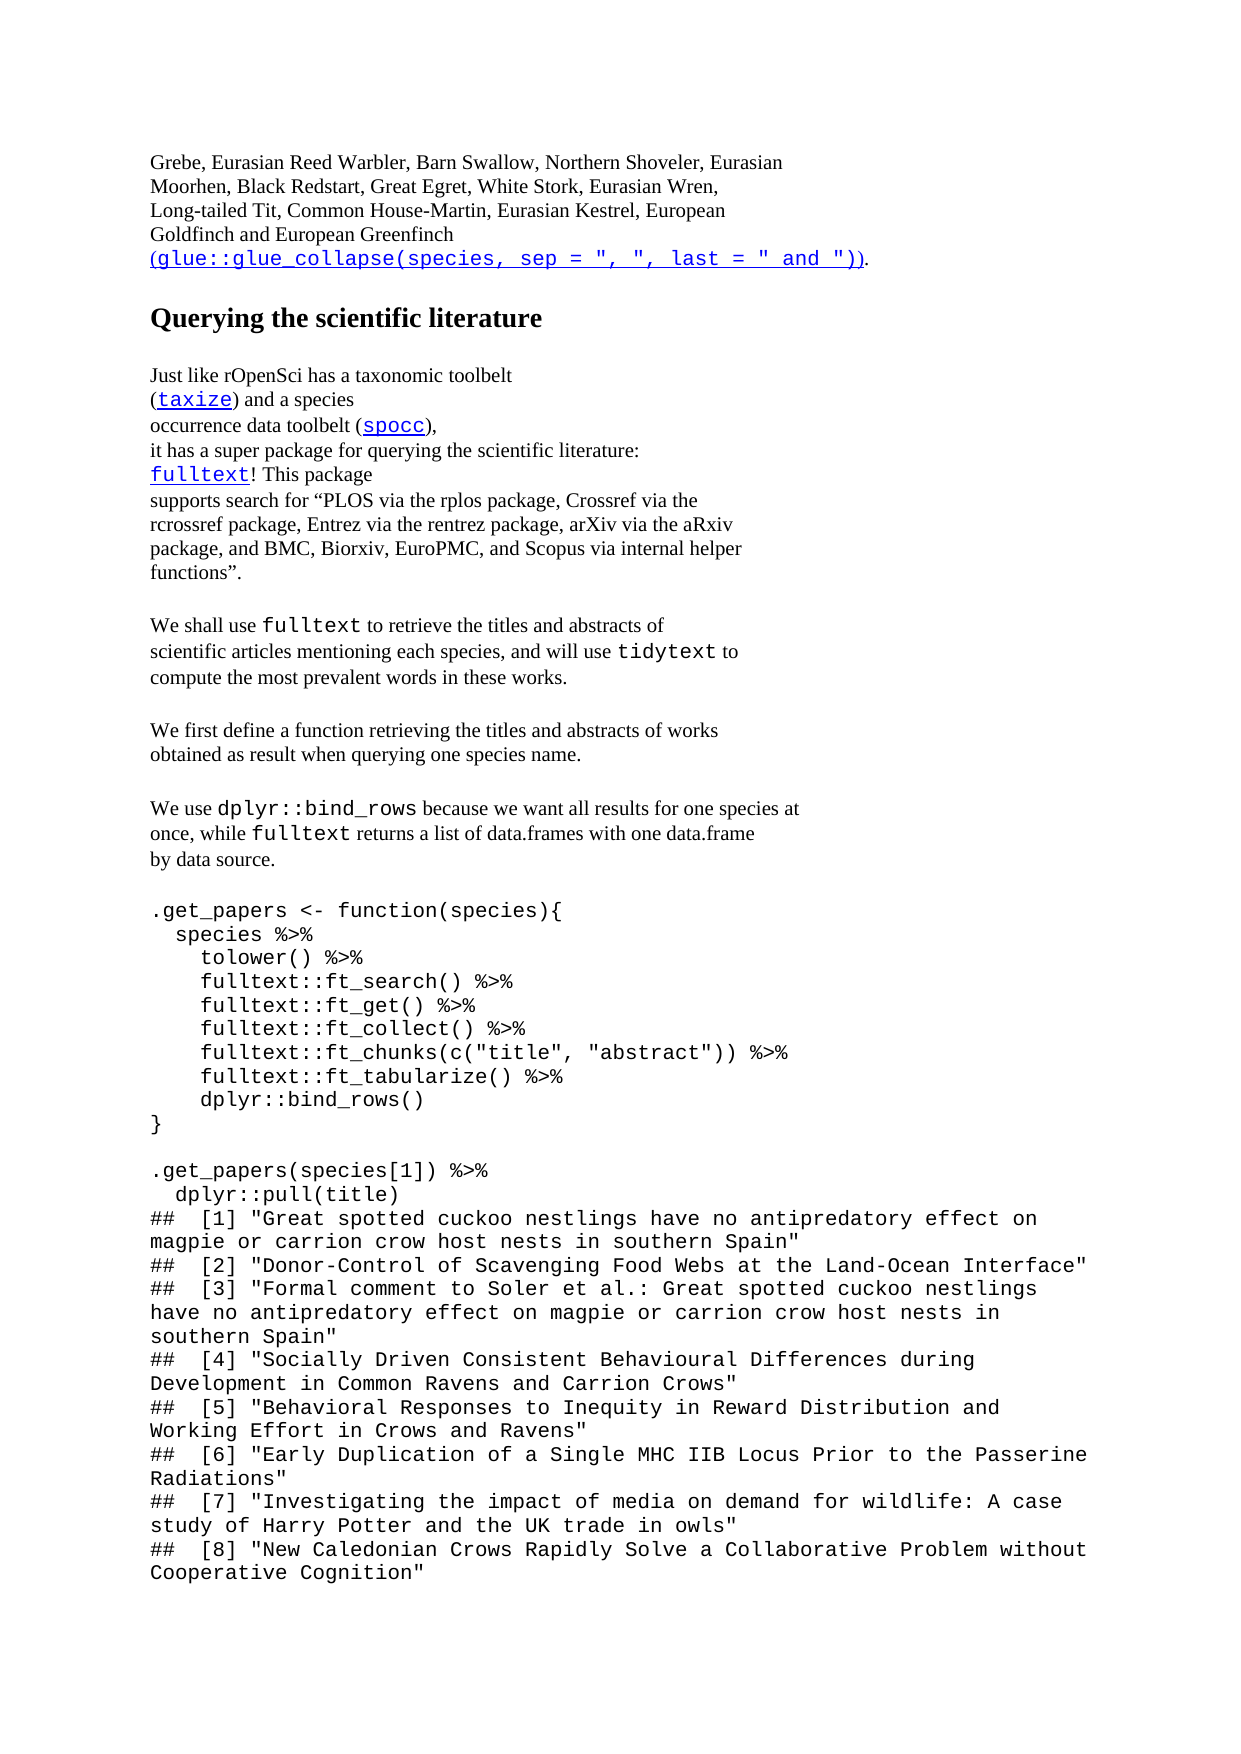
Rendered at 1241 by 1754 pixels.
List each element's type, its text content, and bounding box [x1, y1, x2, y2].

text tolower() %>% [150, 947, 1090, 971]
text ## [1] "Great spotted cuckoo nestlings have no antipredatory effect on magpie or carrion crow host nests in southern Spain" [150, 1207, 1090, 1255]
text ## [4] "Socially Driven Consistent Behavioural Differences during Development in Common Ravens and Carrion Crows" [150, 1349, 1090, 1397]
text fulltext::ft_chunks(c("title", "abstract")) %>% [150, 1042, 1090, 1066]
text .get_papers(species[1]) %>% [150, 1160, 1090, 1184]
text We use dplyr::bind_rows because we want all results for one species at once, while fulltext returns a list of data.frames with one data.frame by data source. [150, 795, 1090, 871]
text Querying the scientific literature [150, 301, 1090, 333]
text dplyr::pull(title) [150, 1184, 1090, 1207]
text } [150, 1113, 1090, 1137]
text ## [6] "Early Duplication of a Single MHC IIB Locus Prior to the Passerine Radiations" [150, 1444, 1090, 1491]
text We shall use fulltext to retrieve the titles and abstracts of scientific articles mentioning each species, and will use tidytext to compute the most prevalent words in these works. [150, 613, 1090, 689]
text Just like rOpenSci has a taxonomic toolbelt (taxize) and a species occurrence data toolbelt (spocc), it has a super package for querying the scientific literature: fulltext! This package supports search for “PLOS via the rplos package, Crossref via the rcrossref package, Entrez via the rentrez package, arXiv via the aRxiv package, and BMC, Biorxiv, EuroPMC, and Scopus via internal helper functions”. [150, 363, 1090, 584]
text fulltext::ft_tabularize() %>% [150, 1066, 1090, 1089]
text species %>% [150, 924, 1090, 947]
text ## [5] "Behavioral Responses to Inequity in Reward Distribution and Working Effort in Crows and Ravens" [150, 1397, 1090, 1444]
text fulltext::ft_collect() %>% [150, 1018, 1090, 1042]
text ## [8] "New Caledonian Crows Rapidly Solve a Collaborative Problem without Cooperative Cognition" [150, 1538, 1090, 1586]
text dplyr::bind_rows() [150, 1089, 1090, 1113]
text fulltext::ft_search() %>% [150, 971, 1090, 995]
text We first define a function retrieving the titles and abstracts of works obtained as result when querying one species name. [150, 718, 1090, 766]
text fulltext::ft_get() %>% [150, 995, 1090, 1018]
text ## [2] "Donor-Control of Scavenging Food Webs at the Land-Ocean Interface" [150, 1255, 1090, 1278]
text ## [3] "Formal comment to Soler et al.: Great spotted cuckoo nestlings have no antipredatory effect on magpie or carrion crow host nests in southern Spain" [150, 1278, 1090, 1349]
text .get_papers <- function(species){ [150, 900, 1090, 924]
text ## [7] "Investigating the impact of media on demand for wildlife: A case study of Harry Potter and the UK trade in owls" [150, 1491, 1090, 1538]
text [150, 150, 1090, 272]
